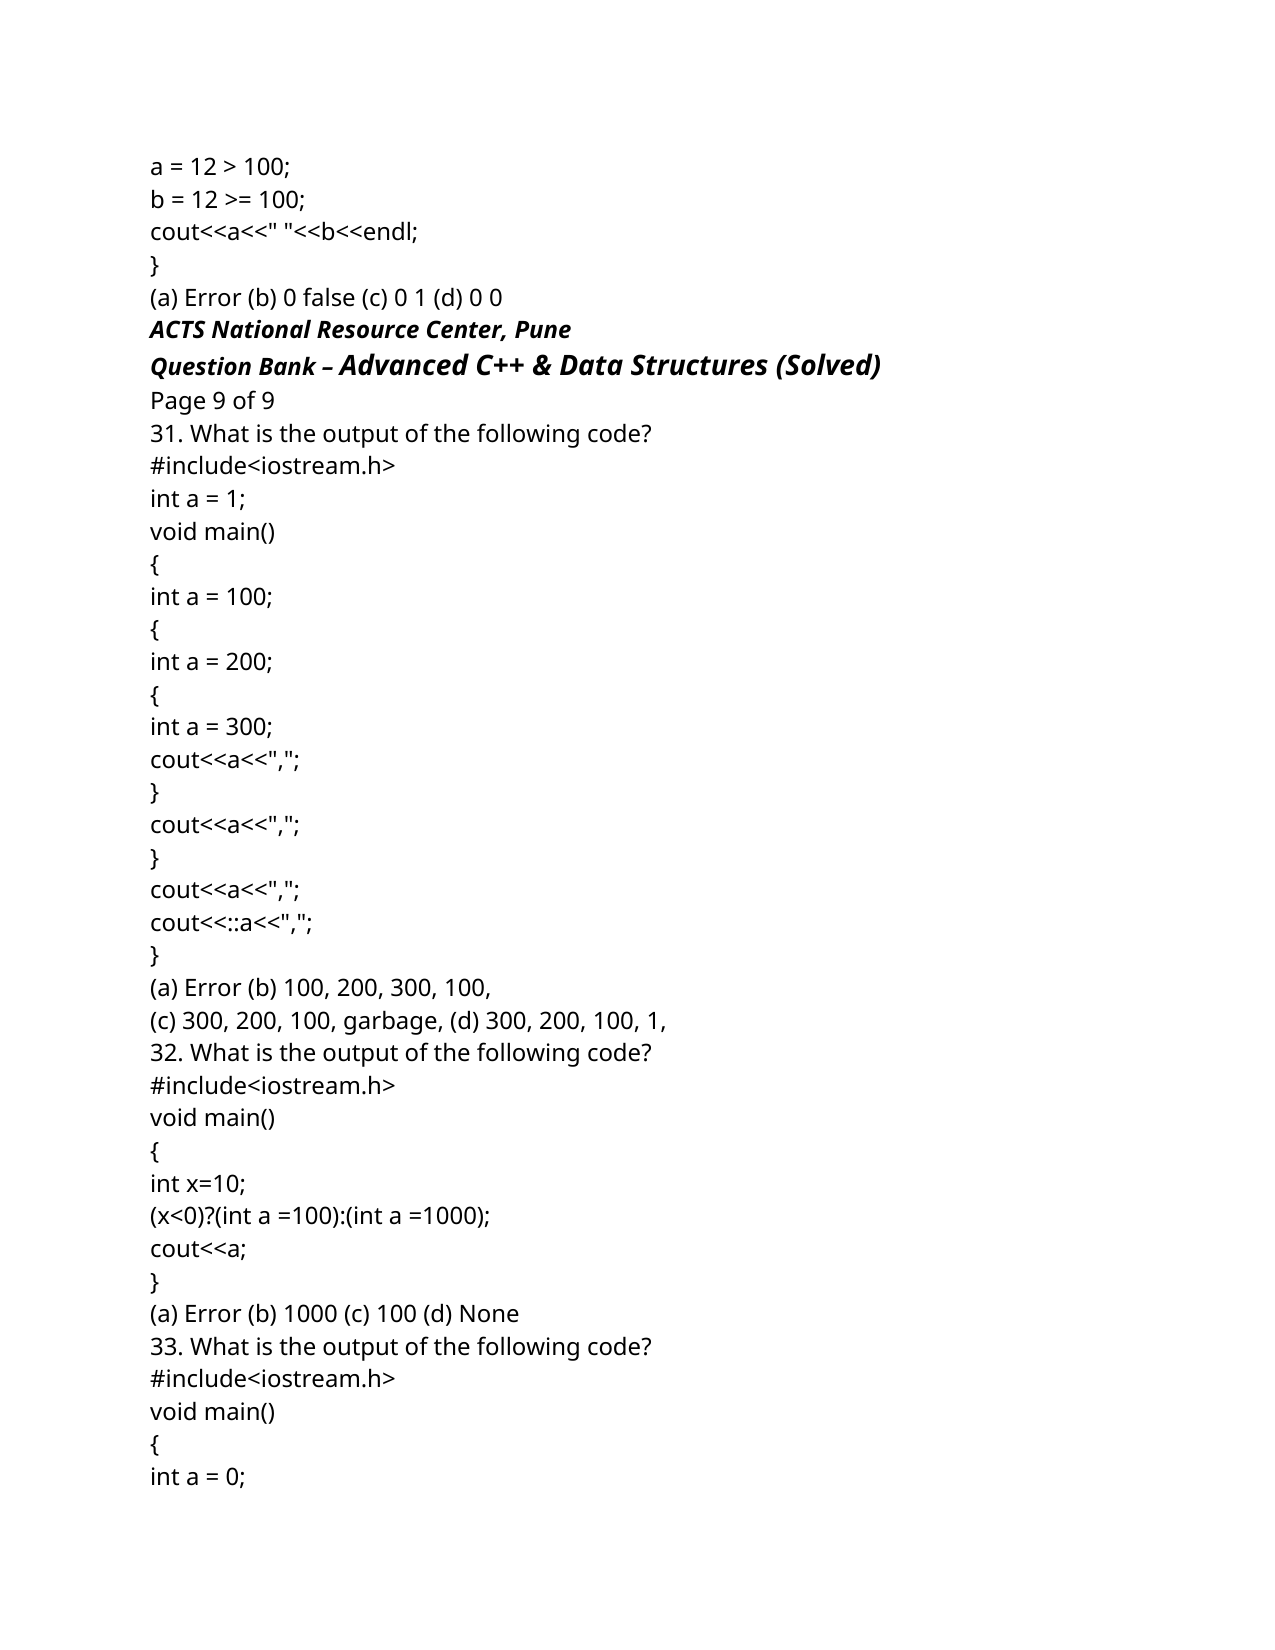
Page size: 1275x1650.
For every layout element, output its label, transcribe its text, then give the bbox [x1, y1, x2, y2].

text #include<iostream.h> [150, 1362, 1125, 1395]
text int a = 300; [150, 710, 1125, 743]
text { [150, 612, 1125, 645]
text int a = 0; [150, 1460, 1125, 1492]
text { [150, 547, 1125, 579]
text 31. What is the output of the following code? [150, 417, 1125, 449]
text cout<<a; [150, 1232, 1125, 1264]
text 33. What is the output of the following code? [150, 1329, 1125, 1362]
text (a) Error (b) 100, 200, 300, 100, [150, 971, 1125, 1003]
text void main() [150, 1101, 1125, 1134]
text { [150, 677, 1125, 710]
text void main() [150, 1395, 1125, 1427]
text a = 12 > 100; [150, 150, 1125, 183]
text b = 12 >= 100; [150, 183, 1125, 215]
text int a = 200; [150, 645, 1125, 677]
text } [150, 775, 1125, 808]
text (x<0)?(int a =100):(int a =1000); [150, 1199, 1125, 1232]
text #include<iostream.h> [150, 1069, 1125, 1101]
text ACTS National Resource Center, Pune [150, 313, 1125, 346]
text cout<<a<<","; [150, 743, 1125, 775]
text int a = 100; [150, 579, 1125, 612]
text (c) 300, 200, 100, garbage, (d) 300, 200, 100, 1, [150, 1003, 1125, 1036]
text cout<<a<<","; [150, 808, 1125, 840]
text } [150, 840, 1125, 873]
text } [150, 248, 1125, 280]
text int a = 1; [150, 482, 1125, 514]
text cout<<a<<" "<<b<<endl; [150, 215, 1125, 248]
text { [150, 1134, 1125, 1166]
text (a) Error (b) 0 false (c) 0 1 (d) 0 0 [150, 280, 1125, 313]
text cout<<a<<","; [150, 873, 1125, 906]
text } [150, 1264, 1125, 1297]
text void main() [150, 514, 1125, 547]
text (a) Error (b) 1000 (c) 100 (d) None [150, 1297, 1125, 1329]
text { [150, 1427, 1125, 1460]
text int x=10; [150, 1166, 1125, 1199]
text } [150, 938, 1125, 971]
text Page 9 of 9 [150, 384, 1125, 417]
text #include<iostream.h> [150, 449, 1125, 482]
text cout<<::a<<","; [150, 906, 1125, 938]
text 32. What is the output of the following code? [150, 1036, 1125, 1069]
text Question Bank – Advanced C++ & Data Structures (Solved) [150, 346, 1125, 384]
